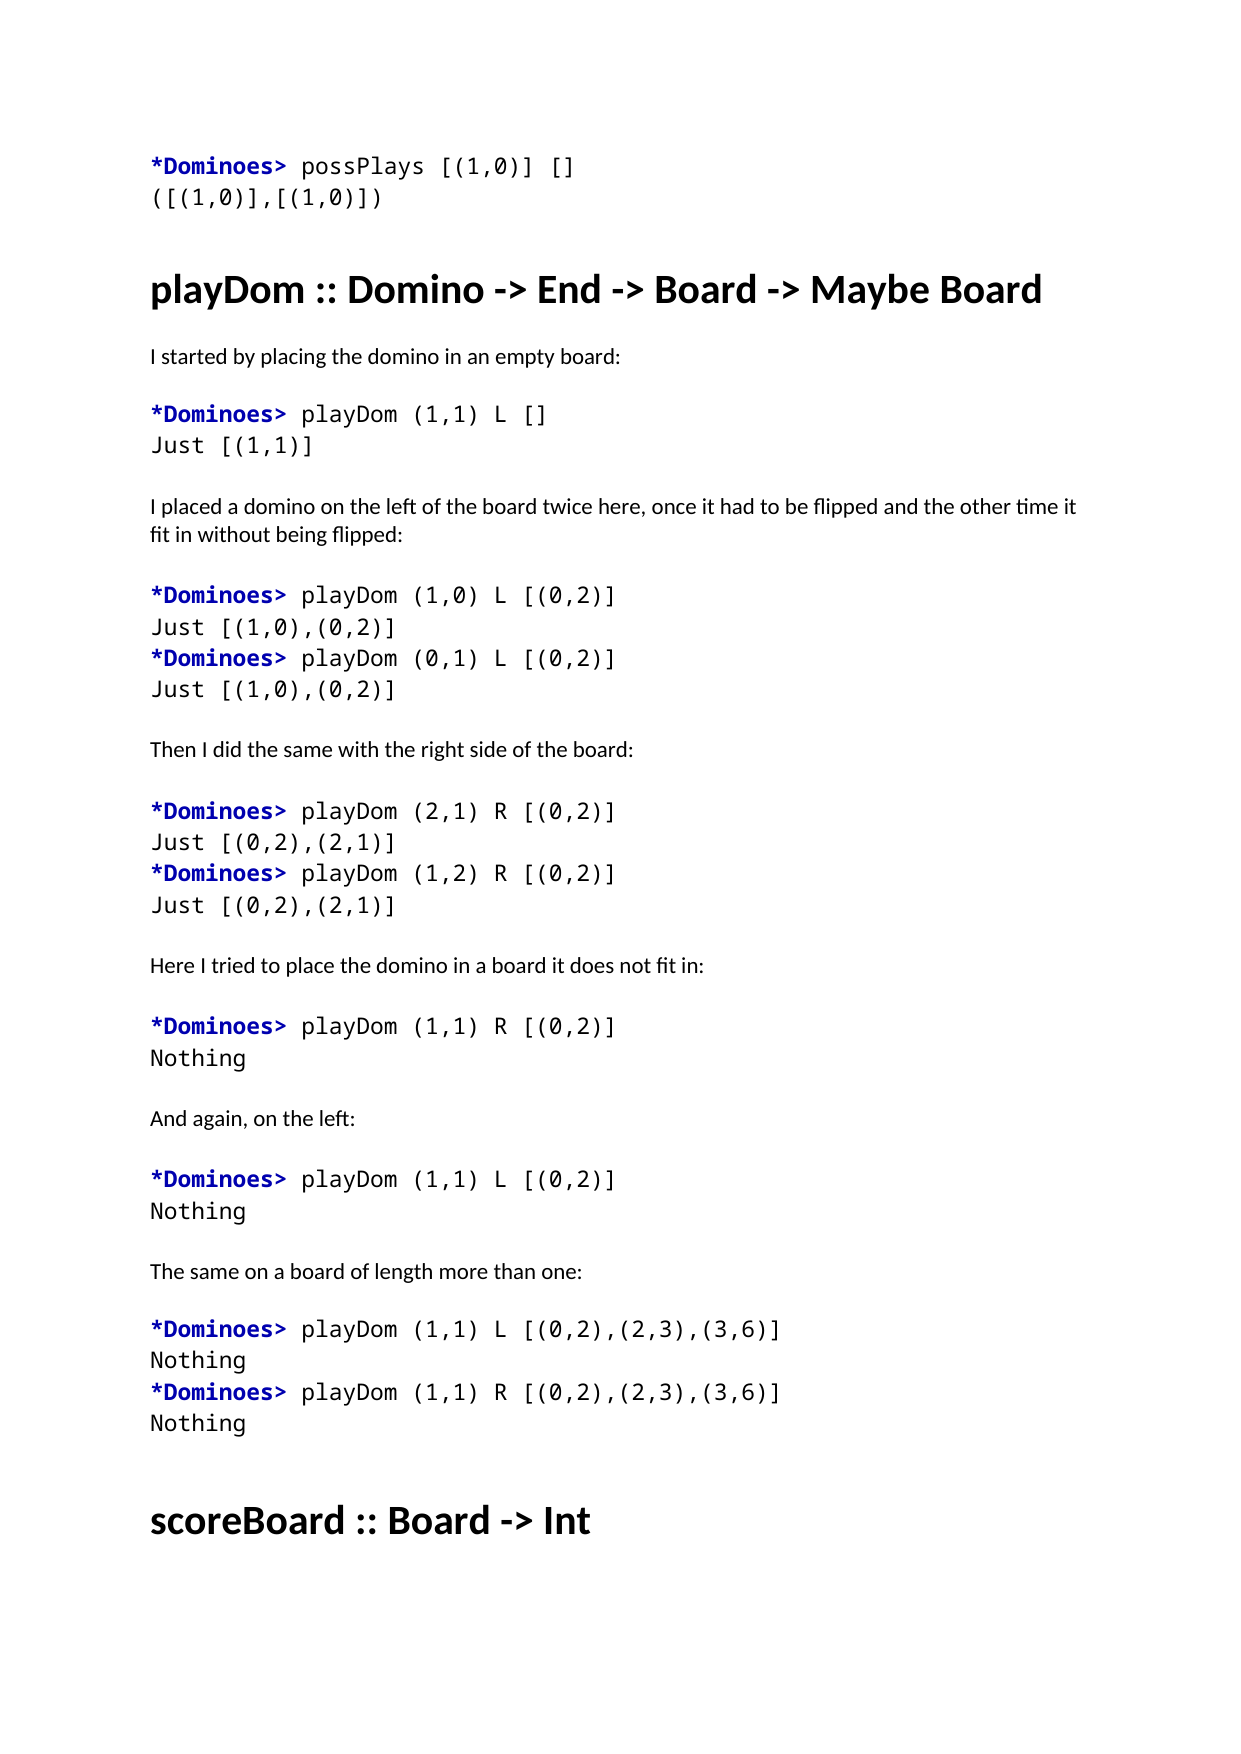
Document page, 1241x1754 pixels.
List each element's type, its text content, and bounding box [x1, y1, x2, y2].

text ([(1,0)],[(1,0)]) [150, 181, 1090, 212]
text Nothing [150, 1407, 1090, 1438]
text *Dominoes> playDom (0,1) L [(0,2)] [150, 642, 1090, 673]
text I placed a domino on the left of the board twice here, once it had to be flipped and the other time it fit in without being flipped: [150, 492, 1090, 548]
text Then I did the same with the right side of the board: [150, 736, 1090, 763]
text playDom :: Domino -> End -> Board -> Maybe Board [150, 263, 1090, 314]
text *Dominoes> playDom (1,1) L [] [150, 398, 1090, 429]
text Just [(1,0),(0,2)] [150, 611, 1090, 642]
text *Dominoes> playDom (1,0) L [(0,2)] [150, 579, 1090, 611]
text *Dominoes> playDom (1,1) R [(0,2),(2,3),(3,6)] [150, 1376, 1090, 1407]
text Nothing [150, 1344, 1090, 1376]
text Just [(0,2),(2,1)] [150, 826, 1090, 857]
text The same on a board of length more than one: [150, 1257, 1090, 1285]
text Just [(1,1)] [150, 429, 1090, 461]
text Just [(1,0),(0,2)] [150, 673, 1090, 704]
text Nothing [150, 1042, 1090, 1073]
text And again, on the left: [150, 1104, 1090, 1132]
text *Dominoes> playDom (2,1) R [(0,2)] [150, 795, 1090, 826]
text *Dominoes> possPlays [(1,0)] [] [150, 150, 1090, 181]
text *Dominoes> playDom (1,1) L [(0,2)] [150, 1163, 1090, 1194]
text scoreBoard :: Board -> Int [150, 1494, 1090, 1545]
text *Dominoes> playDom (1,1) R [(0,2)] [150, 1010, 1090, 1042]
text Here I tried to place the domino in a board it does not fit in: [150, 951, 1090, 979]
text Nothing [150, 1194, 1090, 1226]
text I started by placing the domino in an empty board: [150, 342, 1090, 370]
text Just [(0,2),(2,1)] [150, 888, 1090, 920]
text *Dominoes> playDom (1,1) L [(0,2),(2,3),(3,6)] [150, 1313, 1090, 1344]
text *Dominoes> playDom (1,2) R [(0,2)] [150, 857, 1090, 888]
